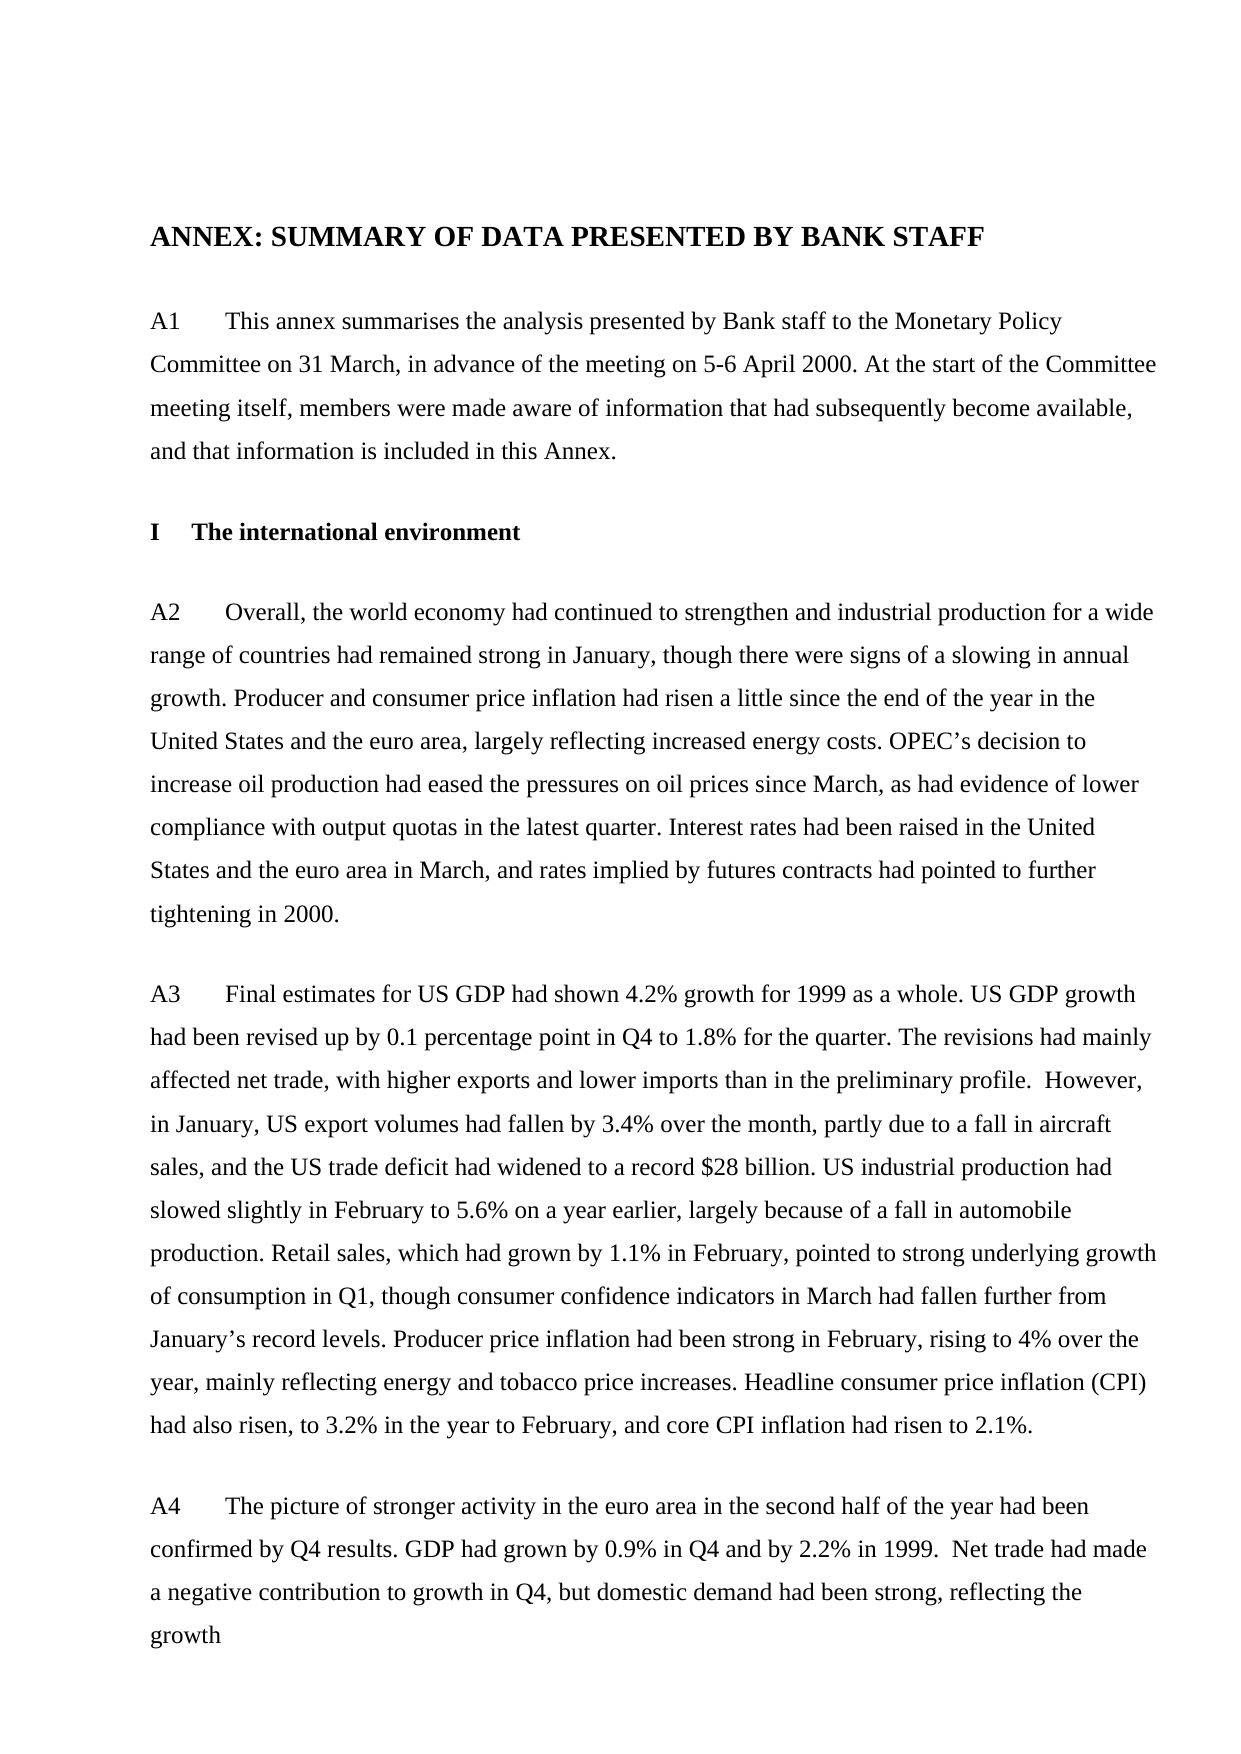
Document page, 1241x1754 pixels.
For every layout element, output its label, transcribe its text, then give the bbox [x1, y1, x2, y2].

text A1 This annex summarises the analysis presented by Bank staff to the Monetary Policy Committee on 31 March, in advance of the meeting on 5-6 April 2000. At the start of the Committee meeting itself, members were made aware of information that had subsequently become available, and that information is included in this Annex. [150, 306, 1163, 464]
text A4 The picture of stronger activity in the euro area in the second half of the year had been confirmed by Q4 results. GDP had grown by 0.9% in Q4 and by 2.2% in 1999. Net trade had made a negative contribution to growth in Q4, but domestic demand had been strong, reflecting the growth [150, 1491, 1158, 1649]
text A2 Overall, the world economy had continued to strengthen and industrial production for a wide range of countries had remained strong in January, though there were signs of a slowing in annual growth. Producer and consumer price inflation had risen a little since the end of the year in the United States and the euro area, largely reflecting increased energy costs. OPEC’s decision to increase oil production had eased the pressures on oil prices since March, as had evidence of lower compliance with output quotas in the latest quarter. Interest rates had been raised in the United States and the euro area in March, and rates implied by futures contracts had pointed to further tightening in 2000. [150, 597, 1155, 927]
subtitle ANNEX: SUMMARY OF DATA PRESENTED BY BANK STAFF [150, 219, 1178, 252]
subtitle The international environment [150, 517, 1178, 545]
text A3 Final estimates for US GDP had shown 4.2% growth for 1999 as a whole. US GDP growth had been revised up by 0.1 percentage point in Q4 to 1.8% for the quarter. The revisions had mainly affected net trade, with higher exports and lower imports than in the preliminary profile. However, in January, US export volumes had fallen by 3.4% over the month, partly due to a fall in aircraft sales, and the US trade deficit had widened to a record $28 billion. US industrial production had slowed slightly in February to 5.6% on a year earlier, largely because of a fall in automobile production. Retail sales, which had grown by 1.1% in February, pointed to strong underlying growth of consumption in Q1, though consumer confidence indicators in March had fallen further from January’s record levels. Producer price inflation had been strong in February, rising to 4% over the year, mainly reflecting energy and tobacco price increases. Headline consumer price inflation (CPI) had also risen, to 3.2% in the year to February, and core CPI inflation had risen to 2.1%. [150, 979, 1163, 1439]
